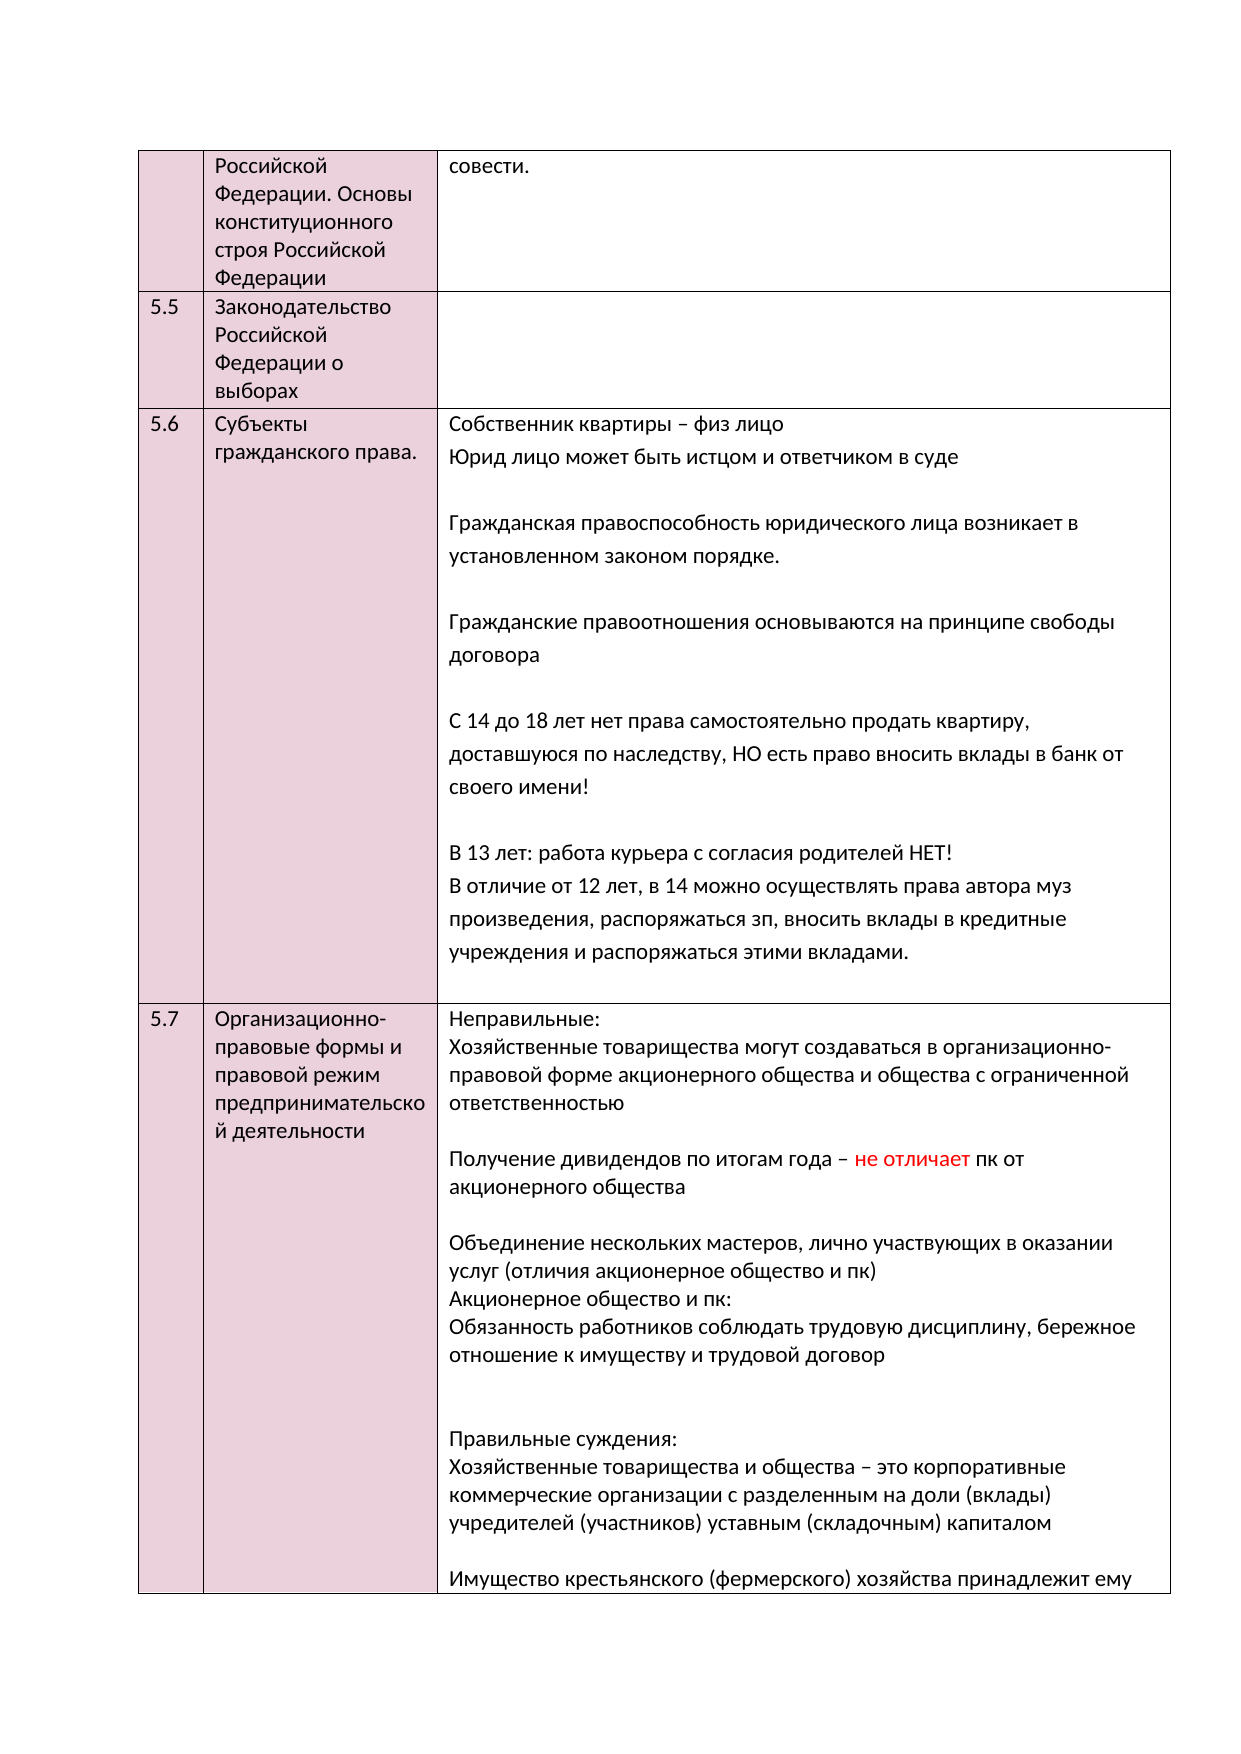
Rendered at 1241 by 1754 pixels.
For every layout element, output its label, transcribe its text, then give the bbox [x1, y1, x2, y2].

table_cell 5.5 [139, 292, 203, 408]
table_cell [204, 1004, 437, 1592]
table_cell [204, 151, 437, 291]
table_cell 5.6 [139, 409, 203, 1003]
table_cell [438, 1004, 1170, 1592]
table_cell Субъекты гражданского права. [204, 409, 437, 1003]
table_cell [438, 292, 1170, 408]
table_cell 5.4 [139, 151, 203, 291]
table_cell Законодательство Российской Федерации о выборах [204, 292, 437, 408]
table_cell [438, 151, 1170, 291]
table_cell 5.7 [139, 1004, 203, 1592]
table_cell Собственник квартиры – физ лицо Юрид лицо может быть истцом и ответчиком в суде Гражданская правоспособность юридического лица возникает в установленном законом порядке. Гражданские правоотношения основываются на принципе свободы договора С 14 до 18 лет нет права самостоятельно продать квартиру, доставшуюся по наследству, НО есть право вносить вклады в банк от своего имени! В 13 лет: работа курьера с согласия родителей НЕТ! В отличие от 12 лет, в 14 можно осуществлять права автора муз произведения, распоряжаться зп, вносить вклады в кредитные учреждения и распоряжаться этими вкладами. [438, 409, 1170, 1003]
